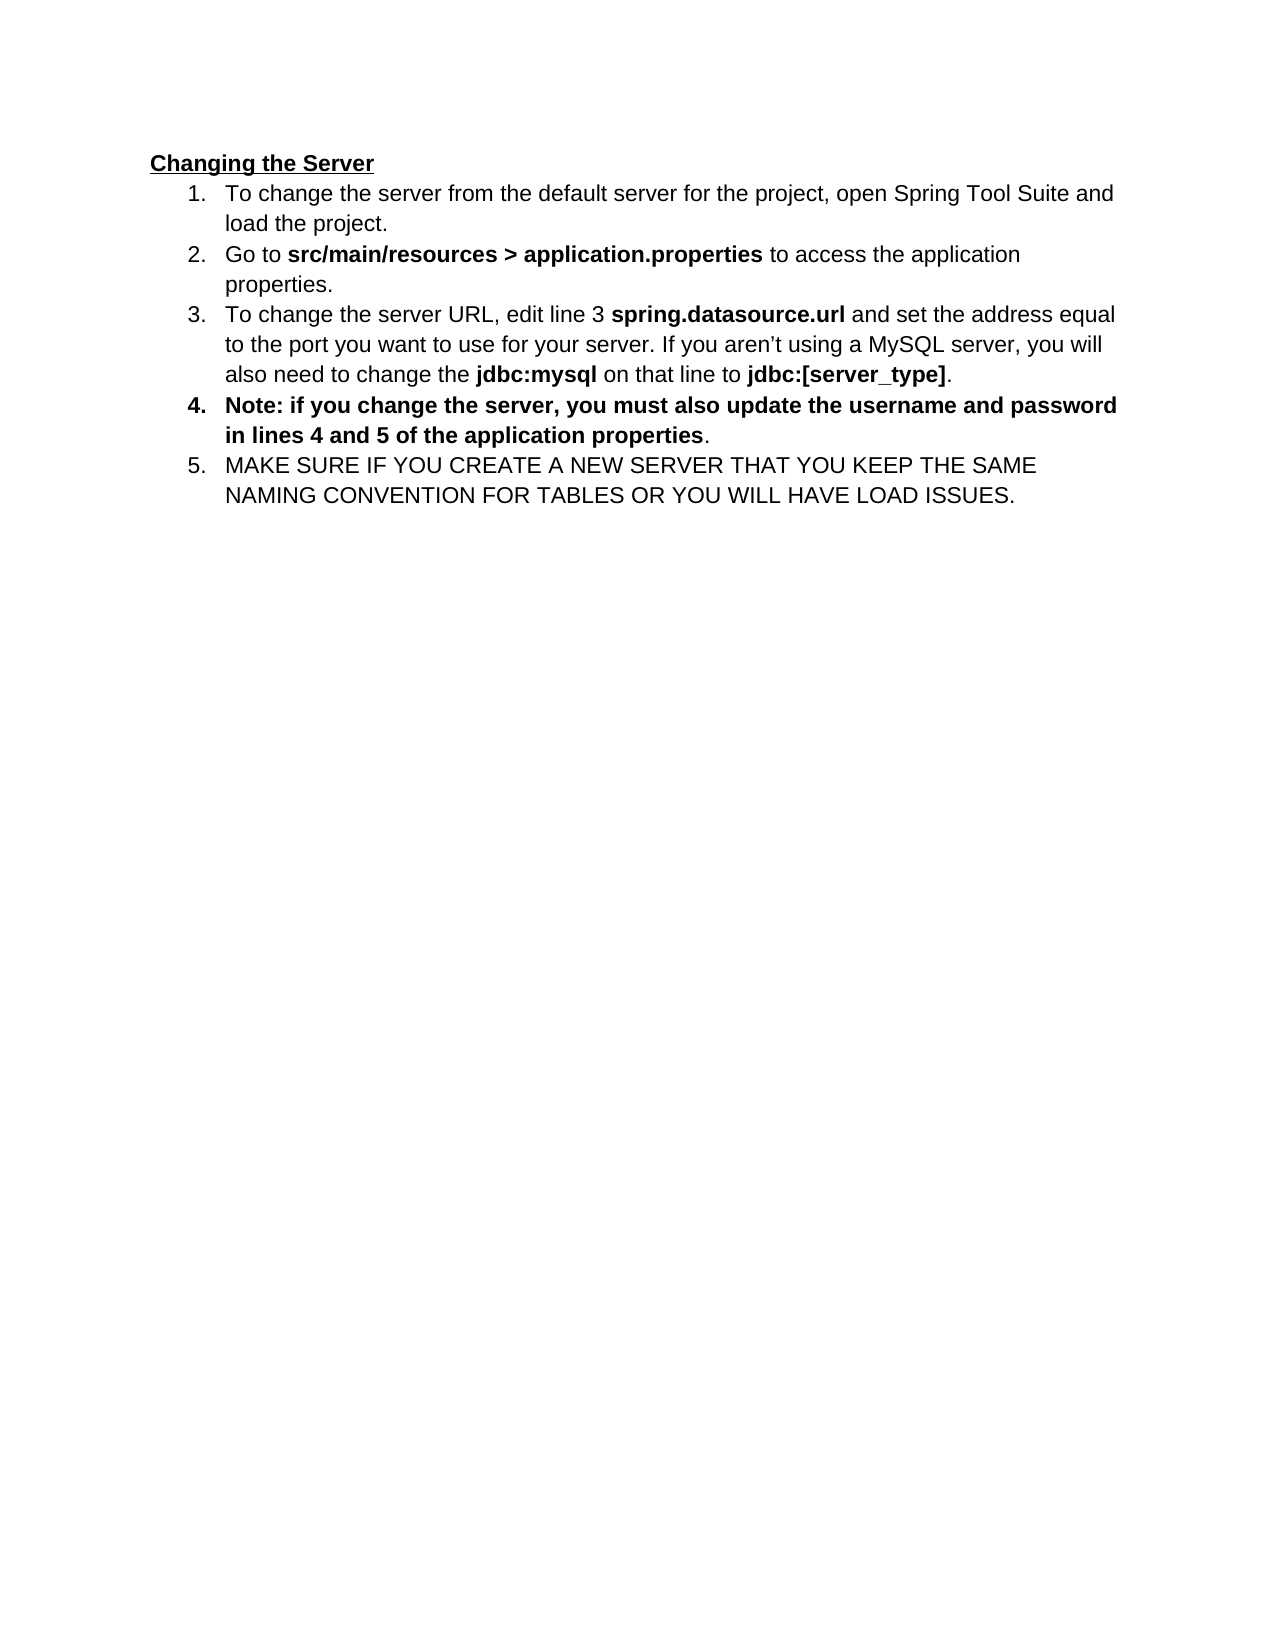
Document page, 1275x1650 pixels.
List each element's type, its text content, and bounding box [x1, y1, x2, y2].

list MAKE SURE IF YOU CREATE A NEW SERVER THAT YOU KEEP THE SAME NAMING CONVENTION FOR TABLES OR YOU WILL HAVE LOAD ISSUES. [187, 452, 1125, 509]
list To change the server from the default server for the project, open Spring Tool Suite and load the project. [187, 180, 1125, 237]
list Note: if you change the server, you must also update the username and password in lines 4 and 5 of the application properties. [187, 392, 1125, 448]
text Changing the Server [150, 150, 1125, 176]
list Go to src/main/resources > application.properties to access the application properties. [187, 241, 1125, 297]
list To change the server URL, edit line 3 spring.datasource.url and set the address equal to the port you want to use for your server. If you aren’t using a MySQL server, you will also need to change the jdbc:mysql on that line to jdbc:[server_type]. [187, 301, 1125, 388]
